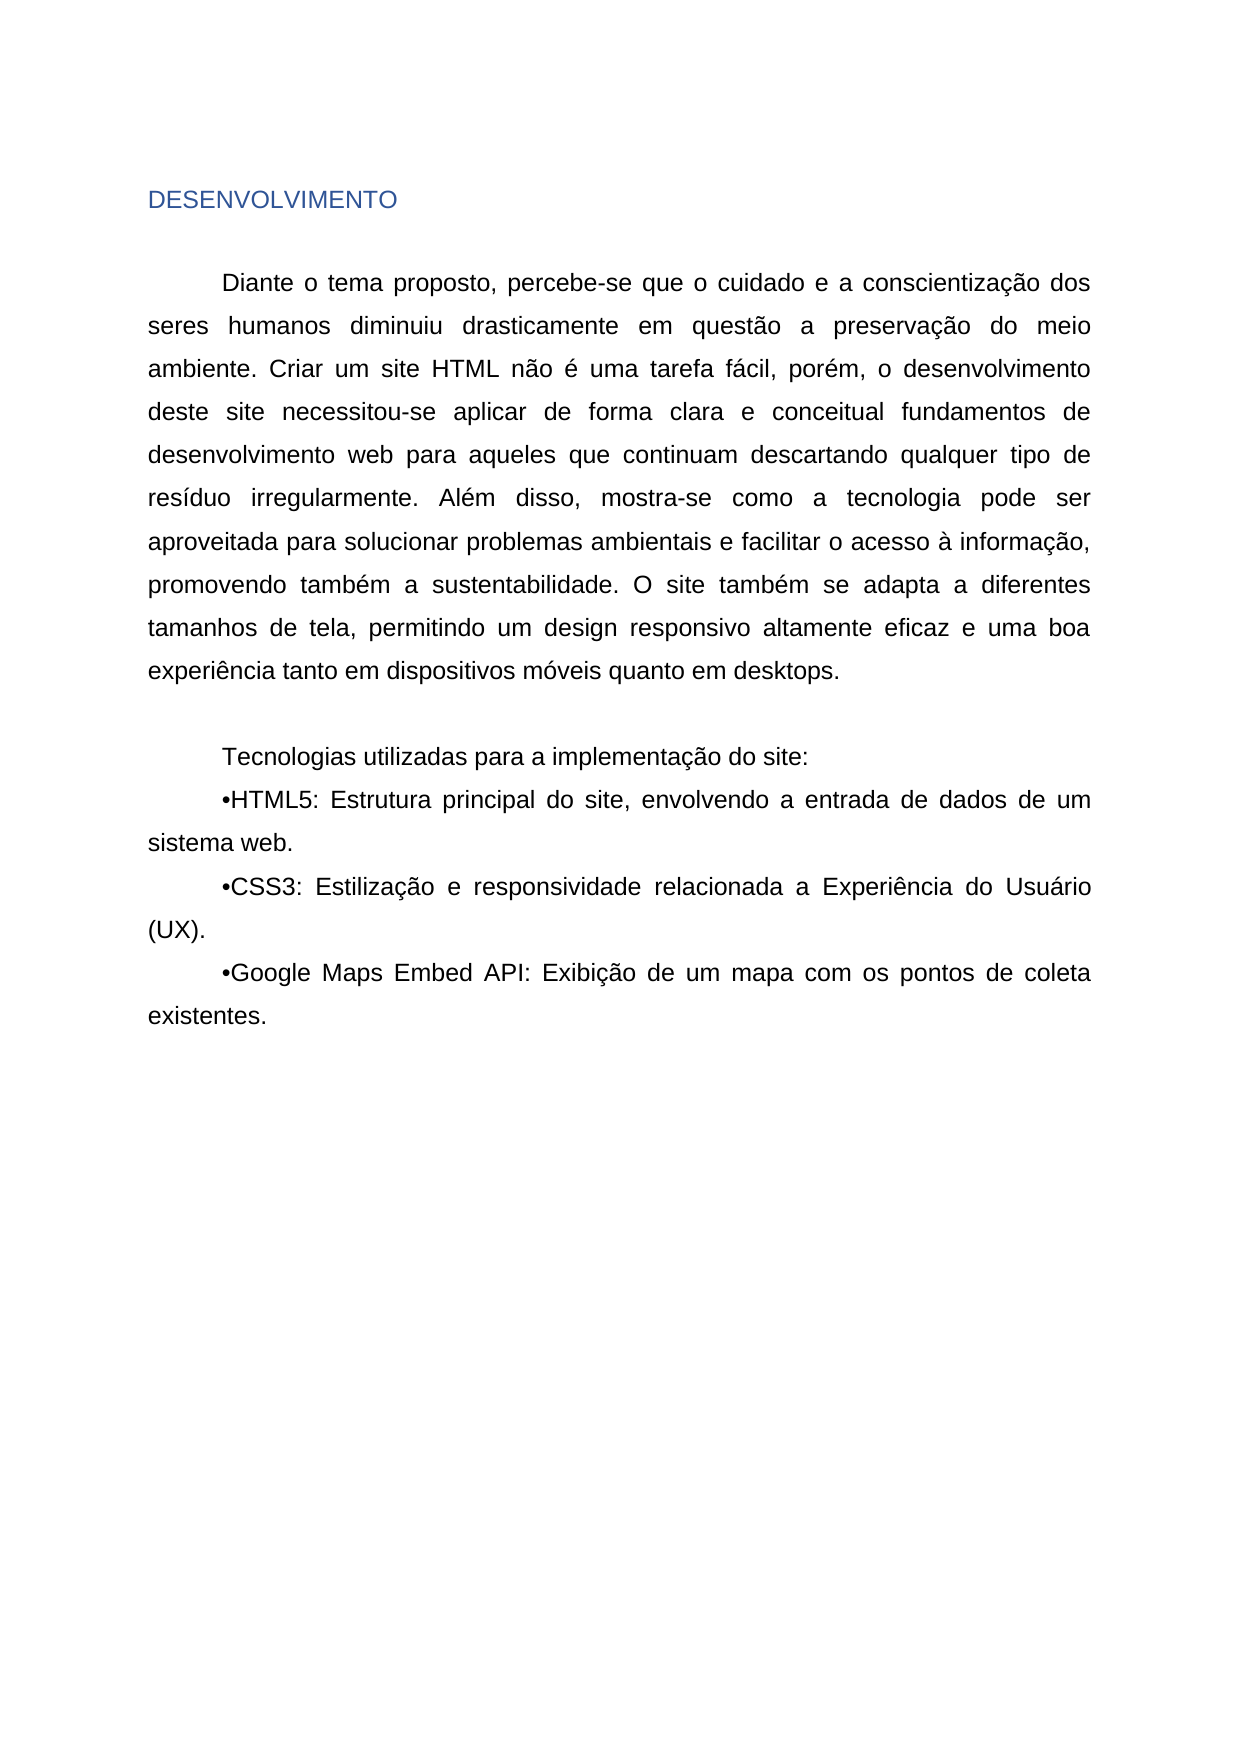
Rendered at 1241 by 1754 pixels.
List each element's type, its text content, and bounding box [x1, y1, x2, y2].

text •HTML5: Estrutura principal do site, envolvendo a entrada de dados de um sistema web. [148, 785, 1092, 857]
text Diante o tema proposto, percebe-se que o cuidado e a conscientização dos seres humanos diminuiu drasticamente em questão a preservação do meio ambiente. Criar um site HTML não é uma tarefa fácil, porém, o desenvolvimento deste site necessitou-se aplicar de forma clara e conceitual fundamentos de desenvolvimento web para aqueles que continuam descartando qualquer tipo de resíduo irregularmente. Além disso, mostra-se como a tecnologia pode ser aproveitada para solucionar problemas ambientais e facilitar o acesso à informação, promovendo também a sustentabilidade. O site também se adapta a diferentes tamanhos de tela, permitindo um design responsivo altamente eficaz e uma boa experiência tanto em dispositivos móveis quanto em desktops. [148, 268, 1092, 684]
subtitle DESENVOLVIMENTO [148, 185, 1092, 214]
text •CSS3: Estilização e responsividade relacionada a Experiência do Usuário (UX). [148, 871, 1092, 943]
text •Google Maps Embed API: Exibição de um mapa com os pontos de coleta existentes. [148, 958, 1092, 1029]
text Tecnologias utilizadas para a implementação do site: [148, 742, 1092, 771]
